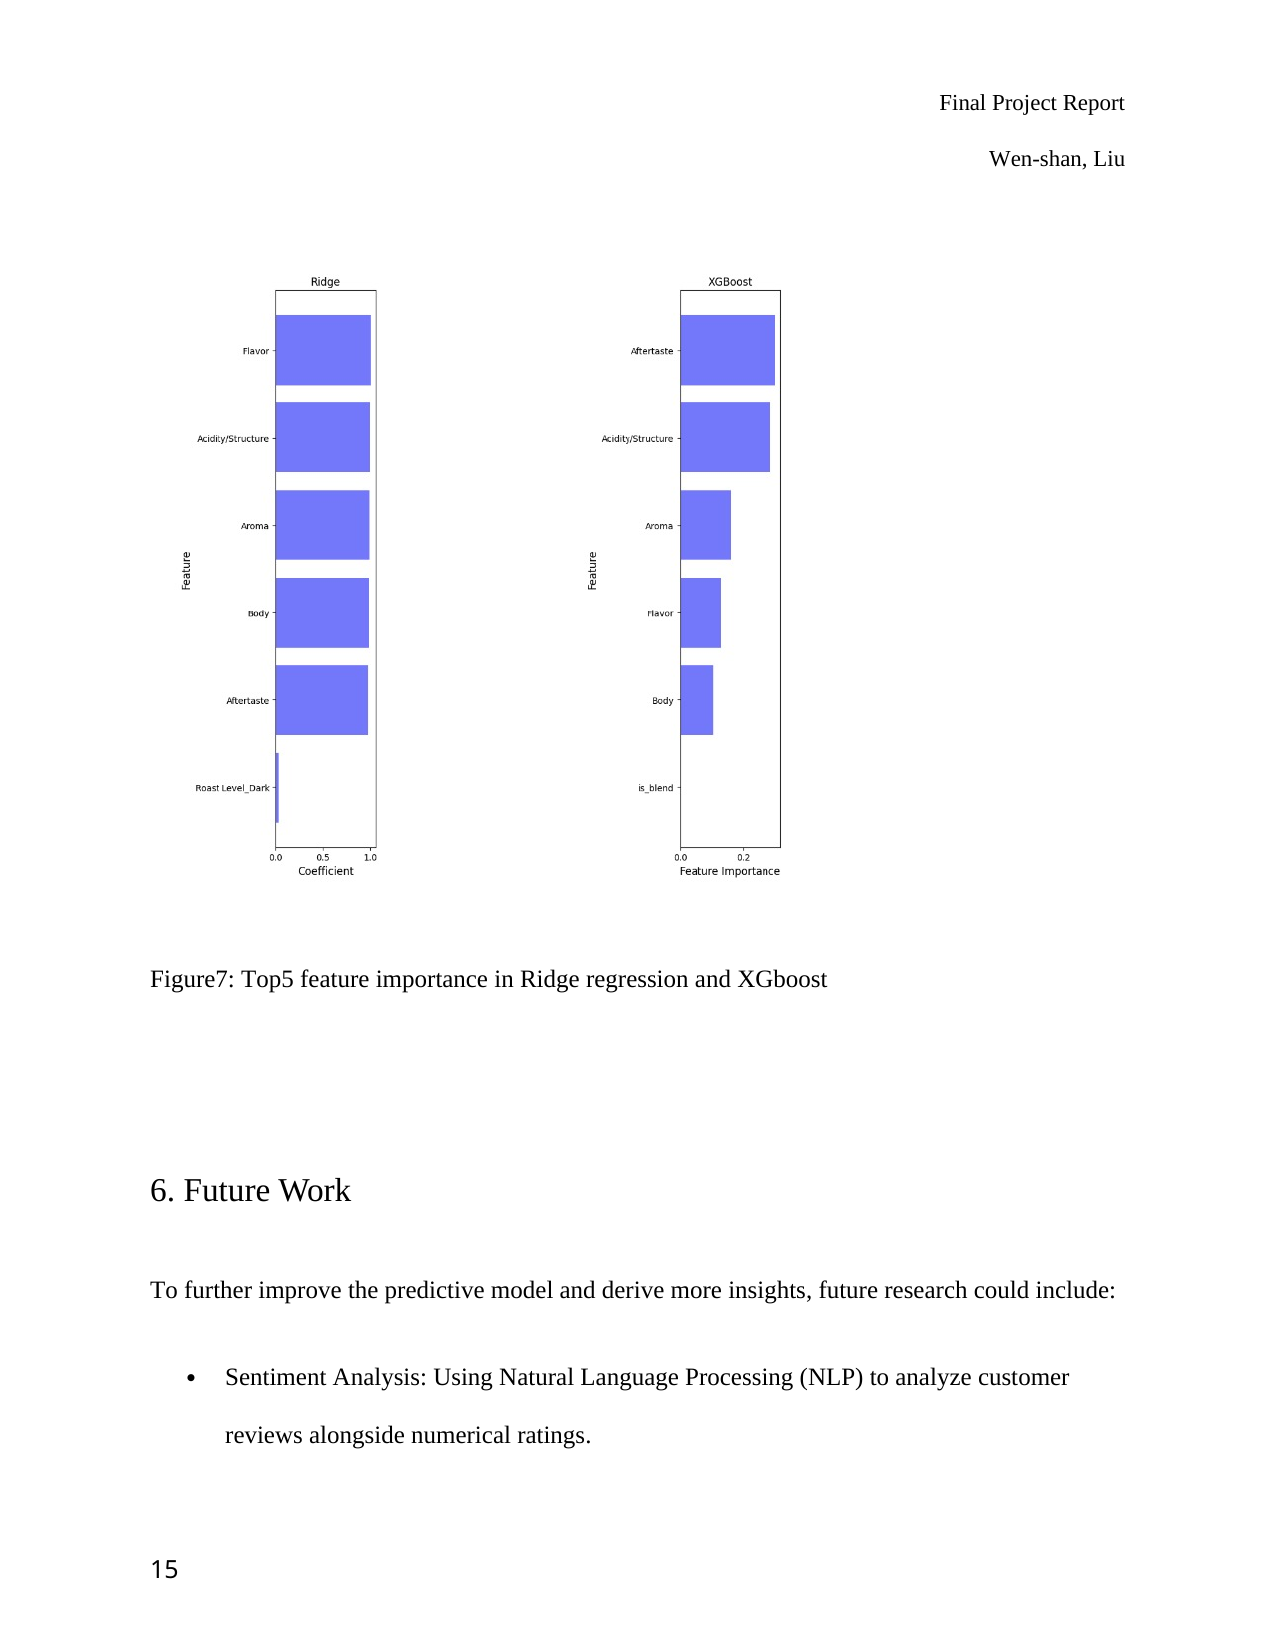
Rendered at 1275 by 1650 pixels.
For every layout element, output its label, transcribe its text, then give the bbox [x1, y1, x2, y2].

text To further improve the predictive model and derive more insights, future research could include: [150, 1276, 1125, 1304]
picture [150, 234, 834, 914]
list Sentiment Analysis: Using Natural Language Processing (NLP) to analyze customer reviews alongside numerical ratings. [187, 1362, 1125, 1448]
text Figure7: Top5 feature importance in Ridge regression and XGboost [150, 964, 1125, 993]
subtitle 6. Future Work [150, 1170, 1125, 1208]
